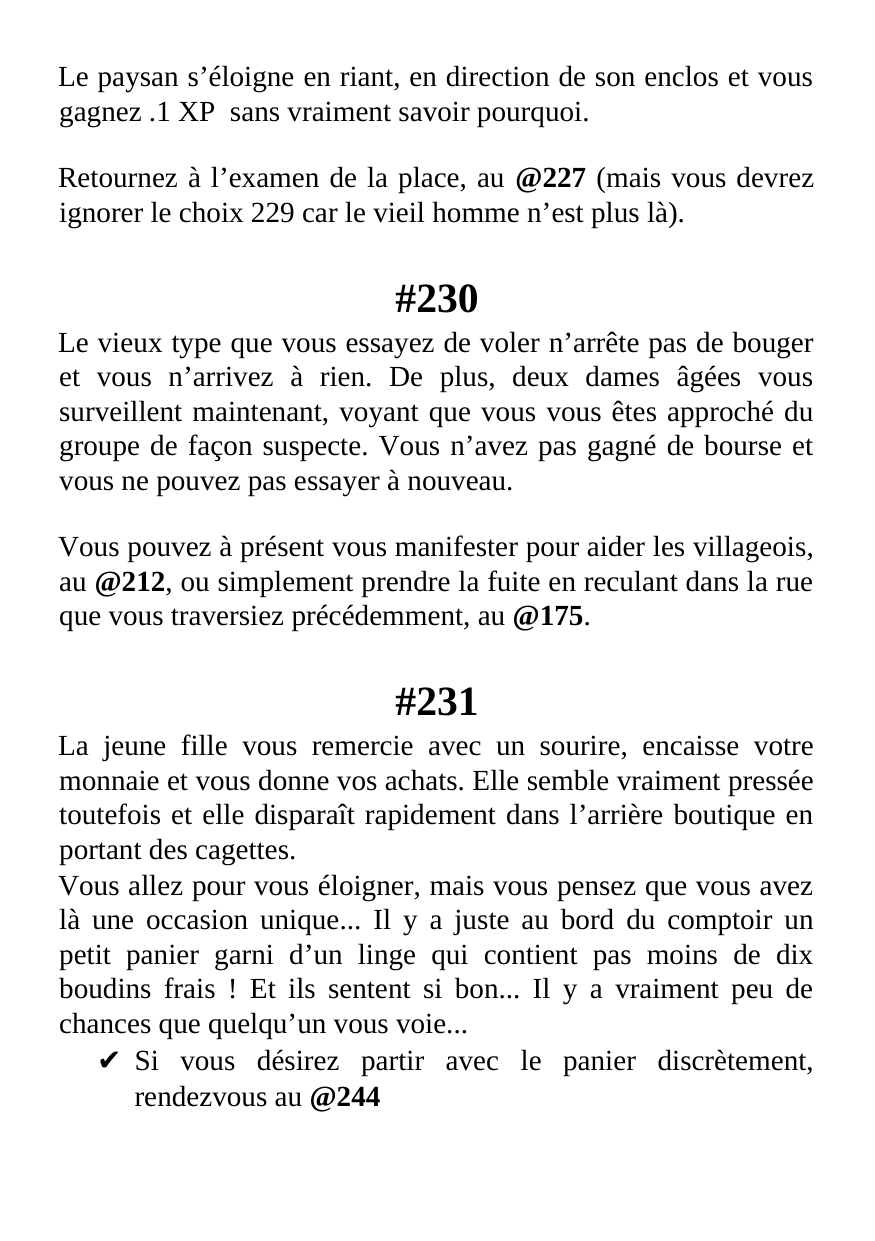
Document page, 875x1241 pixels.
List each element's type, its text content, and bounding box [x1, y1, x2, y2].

list Si vous désirez partir avec le panier discrètement, rendezvous au @244 [97, 1042, 814, 1112]
text Retournez à l’examen de la place, au @227 (mais vous devrez ignorer le choix 229 car le vieil homme n’est plus là). [58, 160, 814, 228]
text Le paysan s’éloigne en riant, en direction de son enclos et vous gagnez .1 XP sans vraiment savoir pourquoi. [58, 59, 814, 127]
text Vous allez pour vous éloigner, mais vous pensez que vous avez là une occasion unique... Il y a juste au bord du comptoir un petit panier garni d’un linge qui contient pas moins de dix boudins frais ! Et ils sentent si bon... Il y a vraiment peu de chances que quelqu’un vous voie... [58, 868, 814, 1039]
subtitle #230 [59, 273, 814, 321]
text La jeune fille vous remercie avec un sourire, encaisse votre monnaie et vous donne vos achats. Elle semble vraiment pressée toutefois et elle disparaît rapidement dans l’arrière boutique en portant des cagettes. [58, 728, 814, 865]
text Vous pouvez à présent vous manifester pour aider les villageois, au @212, ou simplement prendre la fuite en reculant dans la rue que vous traversiez précédemment, au @175. [58, 529, 814, 632]
subtitle #231 [59, 677, 814, 724]
text Le vieux type que vous essayez de voler n’arrête pas de bouger et vous n’arrivez à rien. De plus, deux dames âgées vous surveillent maintenant, voyant que vous vous êtes approché du groupe de façon suspecte. Vous n’avez pas gagné de bourse et vous ne pouvez pas essayer à nouveau. [58, 325, 814, 496]
